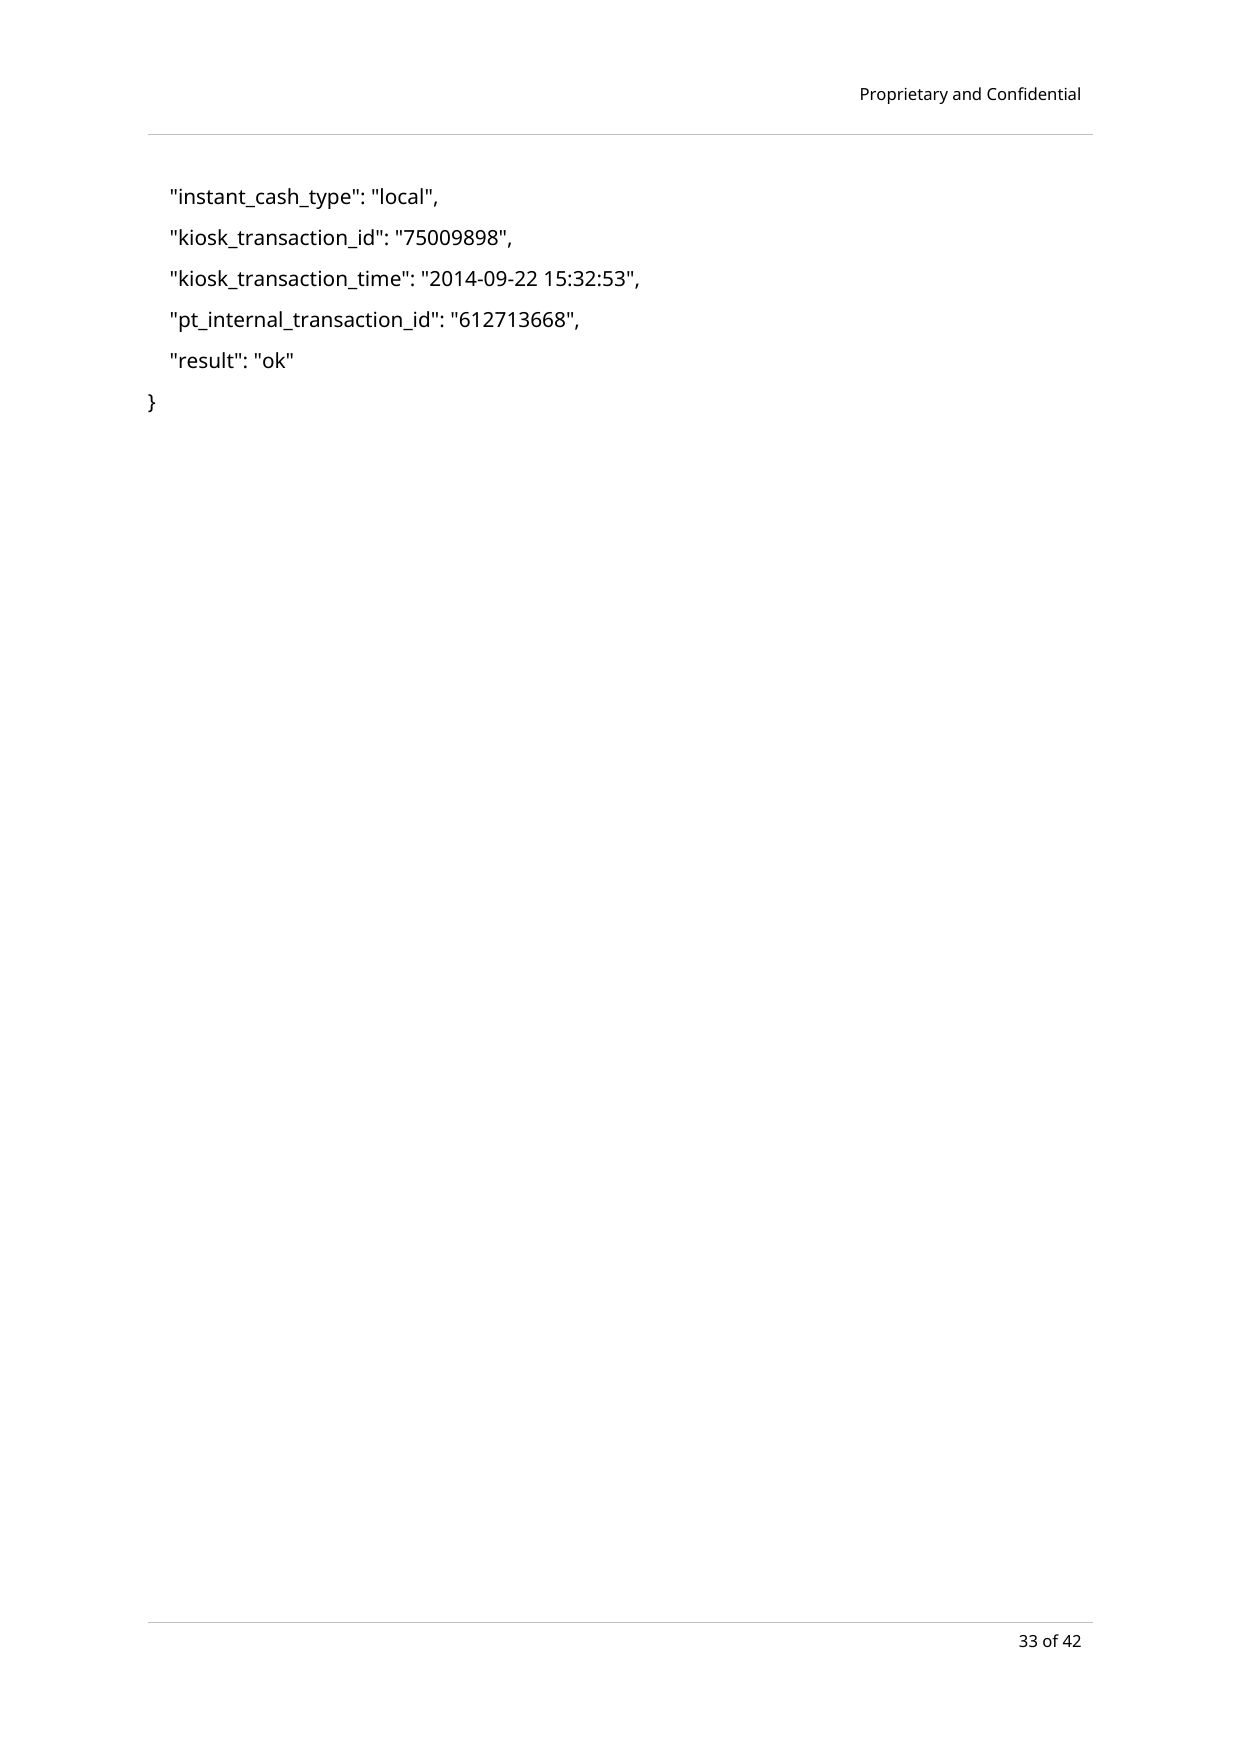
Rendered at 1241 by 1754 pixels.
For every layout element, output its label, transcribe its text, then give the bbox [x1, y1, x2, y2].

text } [148, 387, 1092, 415]
text "result": "ok" [148, 346, 1092, 374]
text "kiosk_transaction_id": "75009898", [148, 223, 1092, 252]
text "kiosk_transaction_time": "2014-09-22 15:32:53", [148, 264, 1092, 293]
text "pt_internal_transaction_id": "612713668", [148, 305, 1092, 333]
text "instant_cash_type": "local", [148, 182, 1092, 211]
